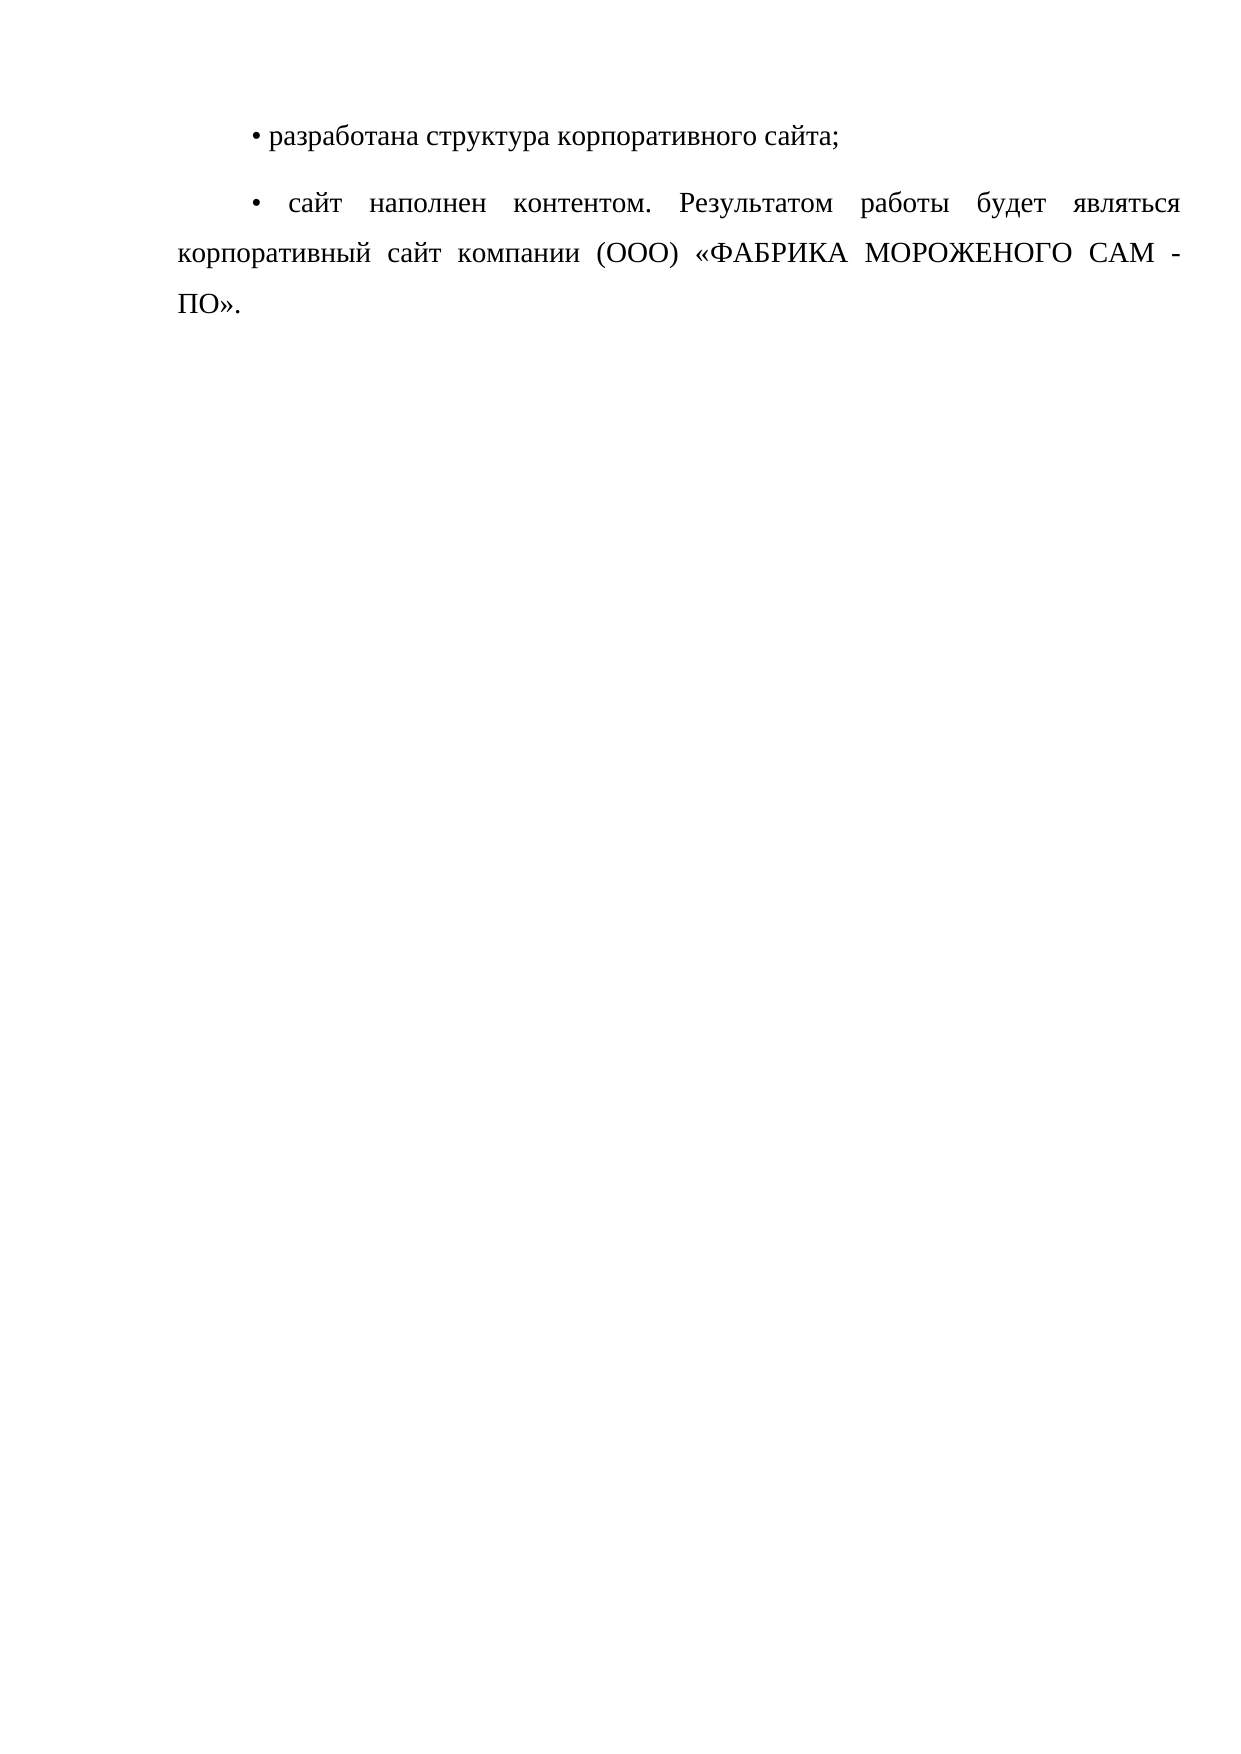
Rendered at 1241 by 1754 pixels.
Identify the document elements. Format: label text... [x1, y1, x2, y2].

text • разработана структура корпоративного сайта; [177, 118, 1181, 152]
text • сайт наполнен контентом. Результатом работы будет являться корпоративный сайт компании (ООО) «ФАБРИКА МОРОЖЕНОГО САМ -ПО». [177, 185, 1181, 319]
